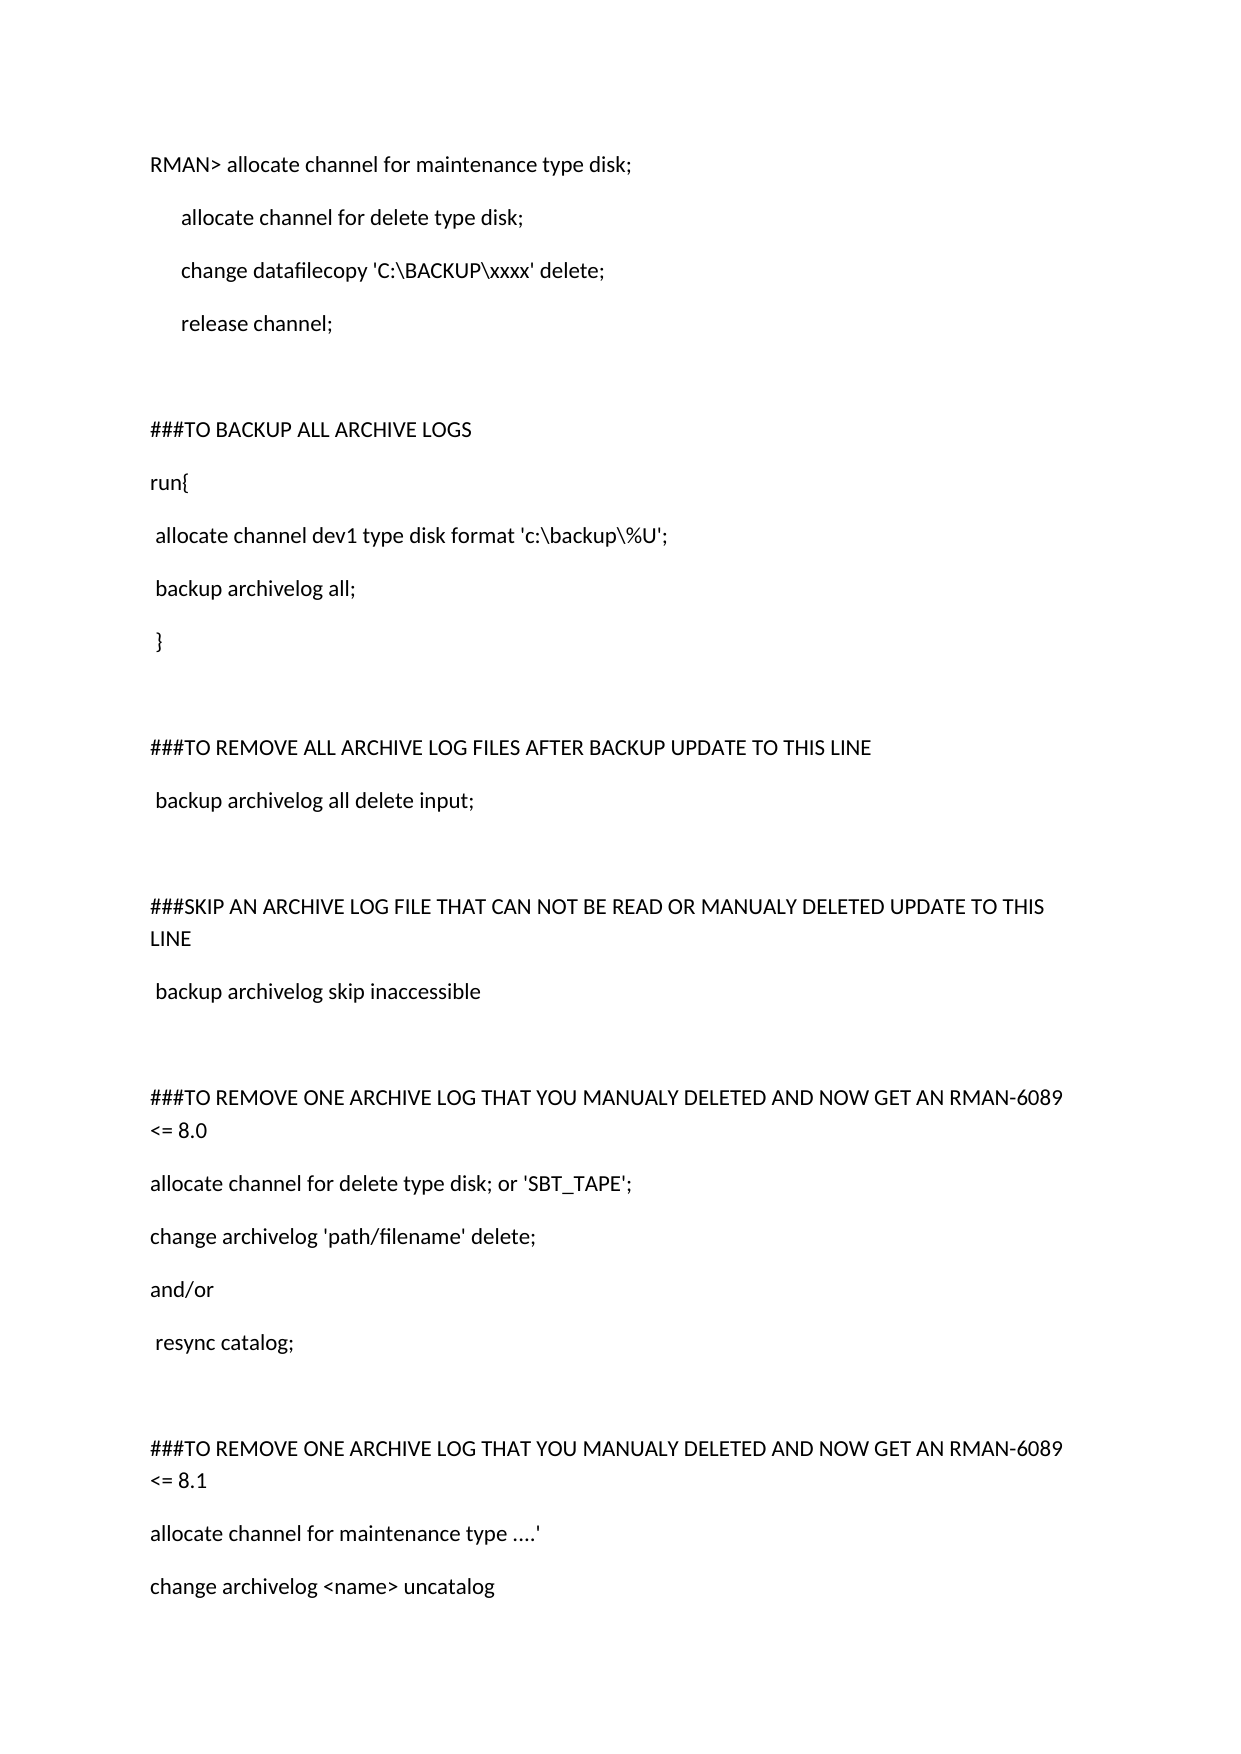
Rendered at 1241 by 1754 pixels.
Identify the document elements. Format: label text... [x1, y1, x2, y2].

text backup archivelog skip inaccessible [150, 977, 1090, 1006]
text } [150, 627, 1090, 655]
text ###TO BACKUP ALL ARCHIVE LOGS [150, 415, 1090, 443]
text ###TO REMOVE ONE ARCHIVE LOG THAT YOU MANUALY DELETED AND NOW GET AN RMAN-6089 <= 8.0 [150, 1083, 1090, 1144]
text run{ [150, 468, 1090, 496]
text allocate channel dev1 type disk format 'c:\backup\%U'; [150, 521, 1090, 549]
text ###TO REMOVE ALL ARCHIVE LOG FILES AFTER BACKUP UPDATE TO THIS LINE [150, 733, 1090, 761]
text ###SKIP AN ARCHIVE LOG FILE THAT CAN NOT BE READ OR MANUALY DELETED UPDATE TO THIS LINE [150, 892, 1090, 952]
text release channel; [150, 309, 1090, 337]
text backup archivelog all delete input; [150, 786, 1090, 814]
text change datafilecopy 'C:\BACKUP\xxxx' delete; [150, 256, 1090, 284]
text allocate channel for maintenance type ....' [150, 1519, 1090, 1547]
text allocate channel for delete type disk; [150, 203, 1090, 231]
text change archivelog 'path/filename' delete; [150, 1222, 1090, 1250]
text allocate channel for delete type disk; or 'SBT_TAPE'; [150, 1169, 1090, 1197]
text backup archivelog all; [150, 574, 1090, 602]
text resync catalog; [150, 1328, 1090, 1356]
text ###TO REMOVE ONE ARCHIVE LOG THAT YOU MANUALY DELETED AND NOW GET AN RMAN-6089 <= 8.1 [150, 1434, 1090, 1494]
text change archivelog <name> uncatalog [150, 1572, 1090, 1600]
text and/or [150, 1275, 1090, 1303]
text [150, 150, 1090, 178]
